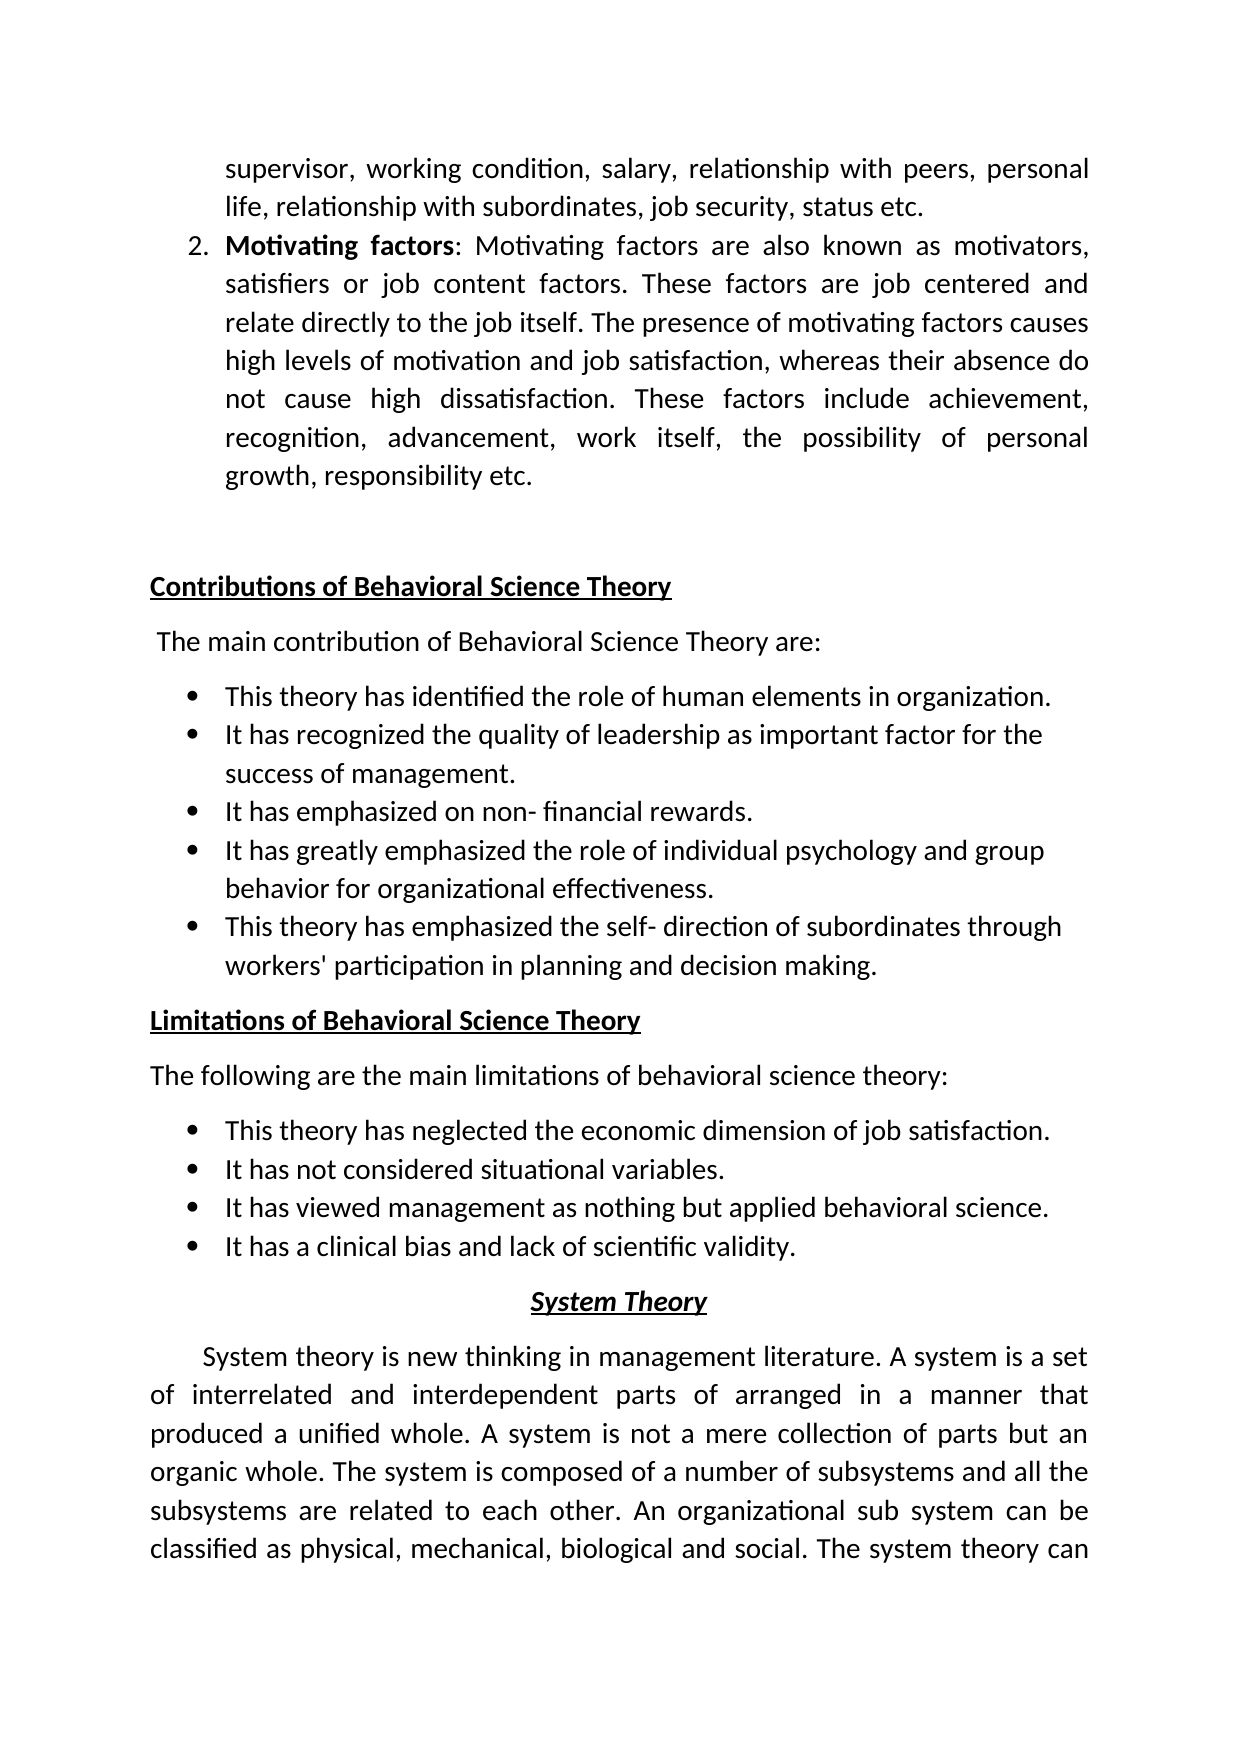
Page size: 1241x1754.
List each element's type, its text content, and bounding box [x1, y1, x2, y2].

list It has viewed management as nothing but applied behavioral science. [187, 1189, 1090, 1225]
text Contributions of Behavioral Science Theory [150, 568, 1090, 603]
text The main contribution of Behavioral Science Theory are: [150, 623, 1090, 658]
list It has a clinical bias and lack of scientific validity. [187, 1228, 1090, 1263]
list It has recognized the quality of leadership as important factor for the success of management. [187, 716, 1090, 790]
text The following are the main limitations of behavioral science theory: [150, 1057, 1090, 1093]
text Limitations of Behavioral Science Theory [150, 1002, 1090, 1038]
list It has emphasized on non- financial rewards. [187, 793, 1090, 829]
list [187, 150, 1090, 224]
text System Theory [150, 1283, 1090, 1318]
list It has not considered situational variables. [187, 1151, 1090, 1186]
list Motivating factors: Motivating factors are also known as motivators, satisfiers or job content factors. These factors are job centered and relate directly to the job itself. The presence of motivating factors causes high levels of motivation and job satisfaction, whereas their absence do not cause high dissatisfaction. These factors include achievement, recognition, advancement, work itself, the possibility of personal growth, responsibility etc. [187, 227, 1090, 493]
list It has greatly emphasized the role of individual psychology and group behavior for organizational effectiveness. [187, 832, 1090, 906]
list This theory has emphasized the self- direction of subordinates through workers' participation in planning and decision making. [187, 908, 1090, 983]
list This theory has identified the role of human elements in organization. [187, 678, 1090, 713]
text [150, 1338, 1090, 1566]
list This theory has neglected the economic dimension of job satisfaction. [187, 1112, 1090, 1148]
